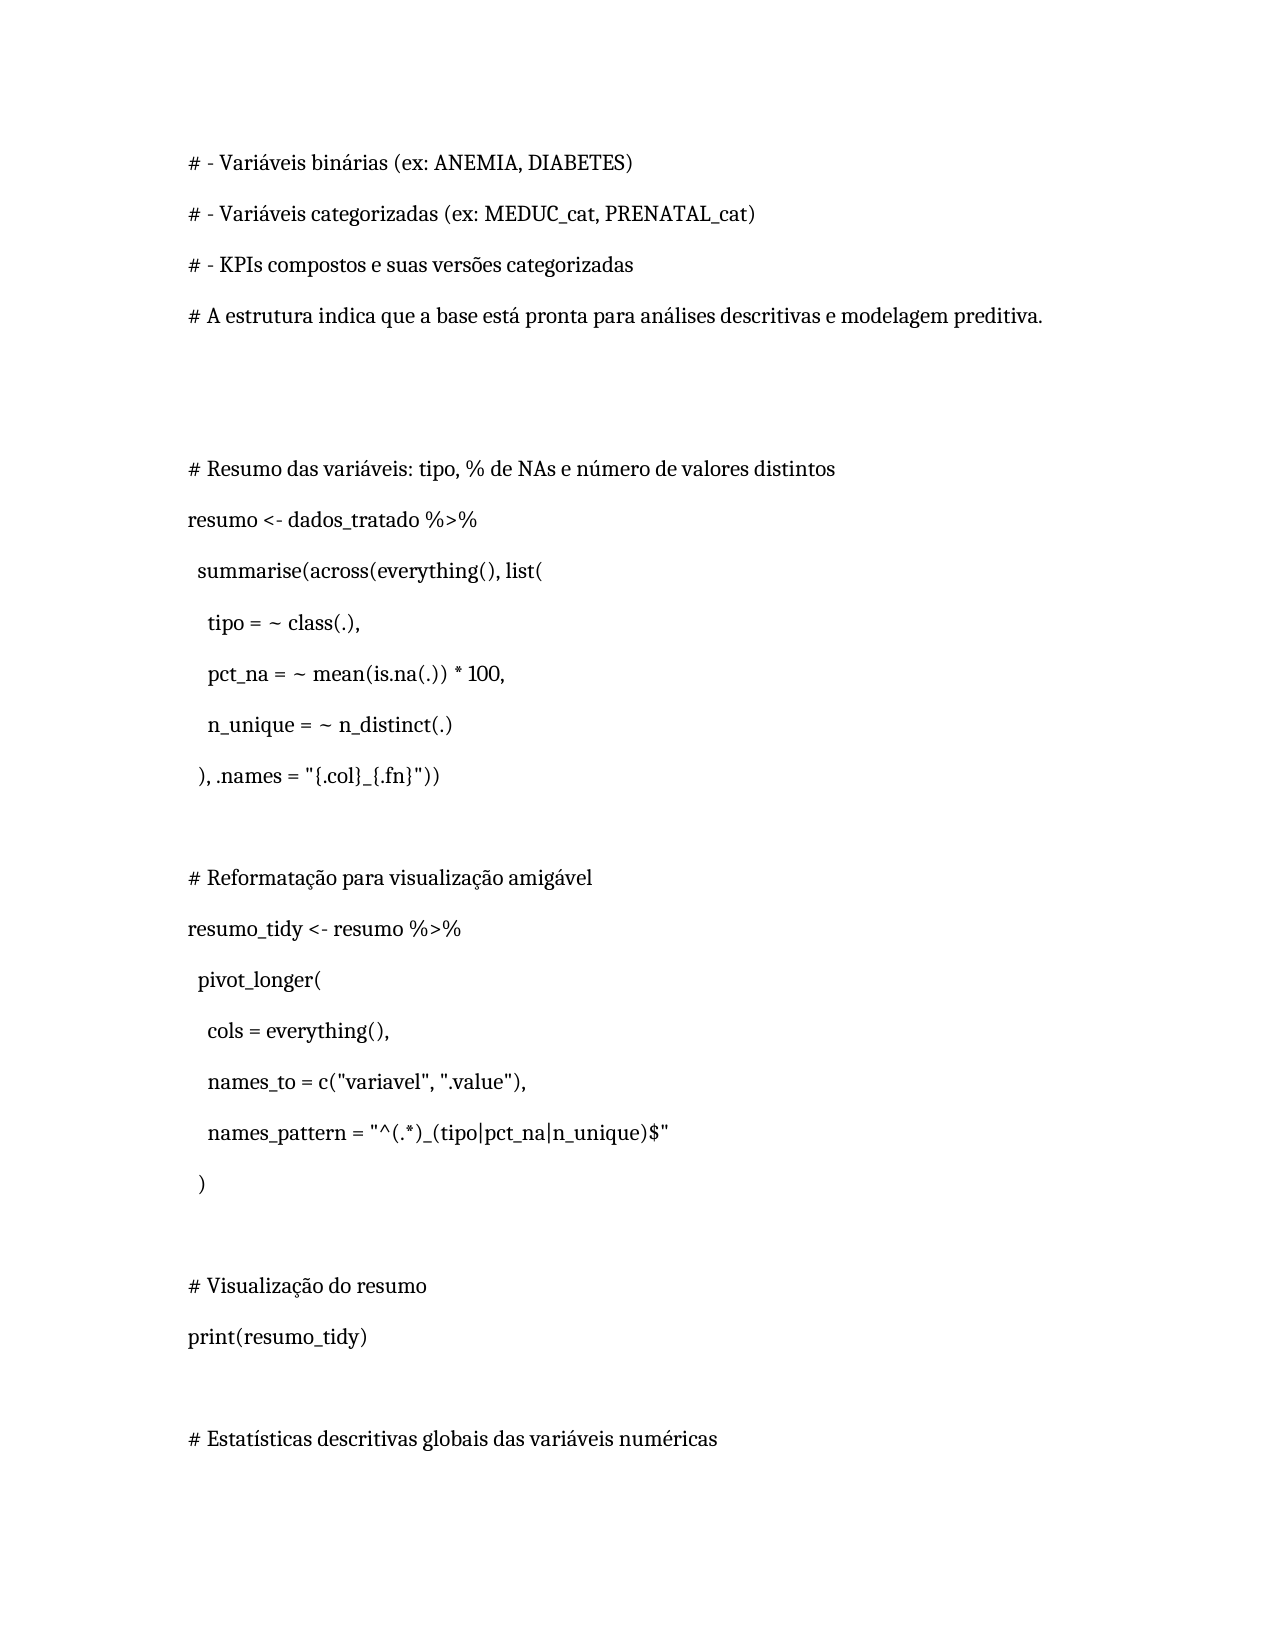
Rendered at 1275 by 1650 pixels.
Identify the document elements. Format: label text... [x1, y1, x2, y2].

text resumo_tidy <- resumo %>% [187, 916, 1087, 942]
text # Visualização do resumo [187, 1273, 1087, 1299]
text summarise(across(everything(), list( [187, 558, 1087, 585]
text resumo <- dados_tratado %>% [187, 507, 1087, 534]
text names_pattern = "^(.*)_(tipo|pct_na|n_unique)$" [187, 1120, 1087, 1146]
text # Resumo das variáveis: tipo, % de NAs e número de valores distintos [187, 456, 1087, 483]
text names_to = c("variavel", ".value"), [187, 1069, 1087, 1095]
text pct_na = ~ mean(is.na(.)) * 100, [187, 660, 1087, 687]
text print(resumo_tidy) [187, 1324, 1087, 1350]
text cols = everything(), [187, 1018, 1087, 1044]
text tipo = ~ class(.), [187, 609, 1087, 636]
text ), .names = "{.col}_{.fn}")) [187, 762, 1087, 789]
text ) [187, 1171, 1087, 1197]
text # Reformatação para visualização amigável [187, 864, 1087, 891]
text # Estatísticas descritivas globais das variáveis numéricas [187, 1426, 1087, 1452]
text n_unique = ~ n_distinct(.) [187, 711, 1087, 738]
text # - Variáveis categorizadas (ex: MEDUC_cat, PRENATAL_cat) [187, 201, 1087, 227]
text # - Variáveis binárias (ex: ANEMIA, DIABETES) [187, 150, 1087, 176]
text pivot_longer( [187, 967, 1087, 993]
text # A estrutura indica que a base está pronta para análises descritivas e modelagem preditiva. [187, 303, 1087, 329]
text # - KPIs compostos e suas versões categorizadas [187, 252, 1087, 278]
